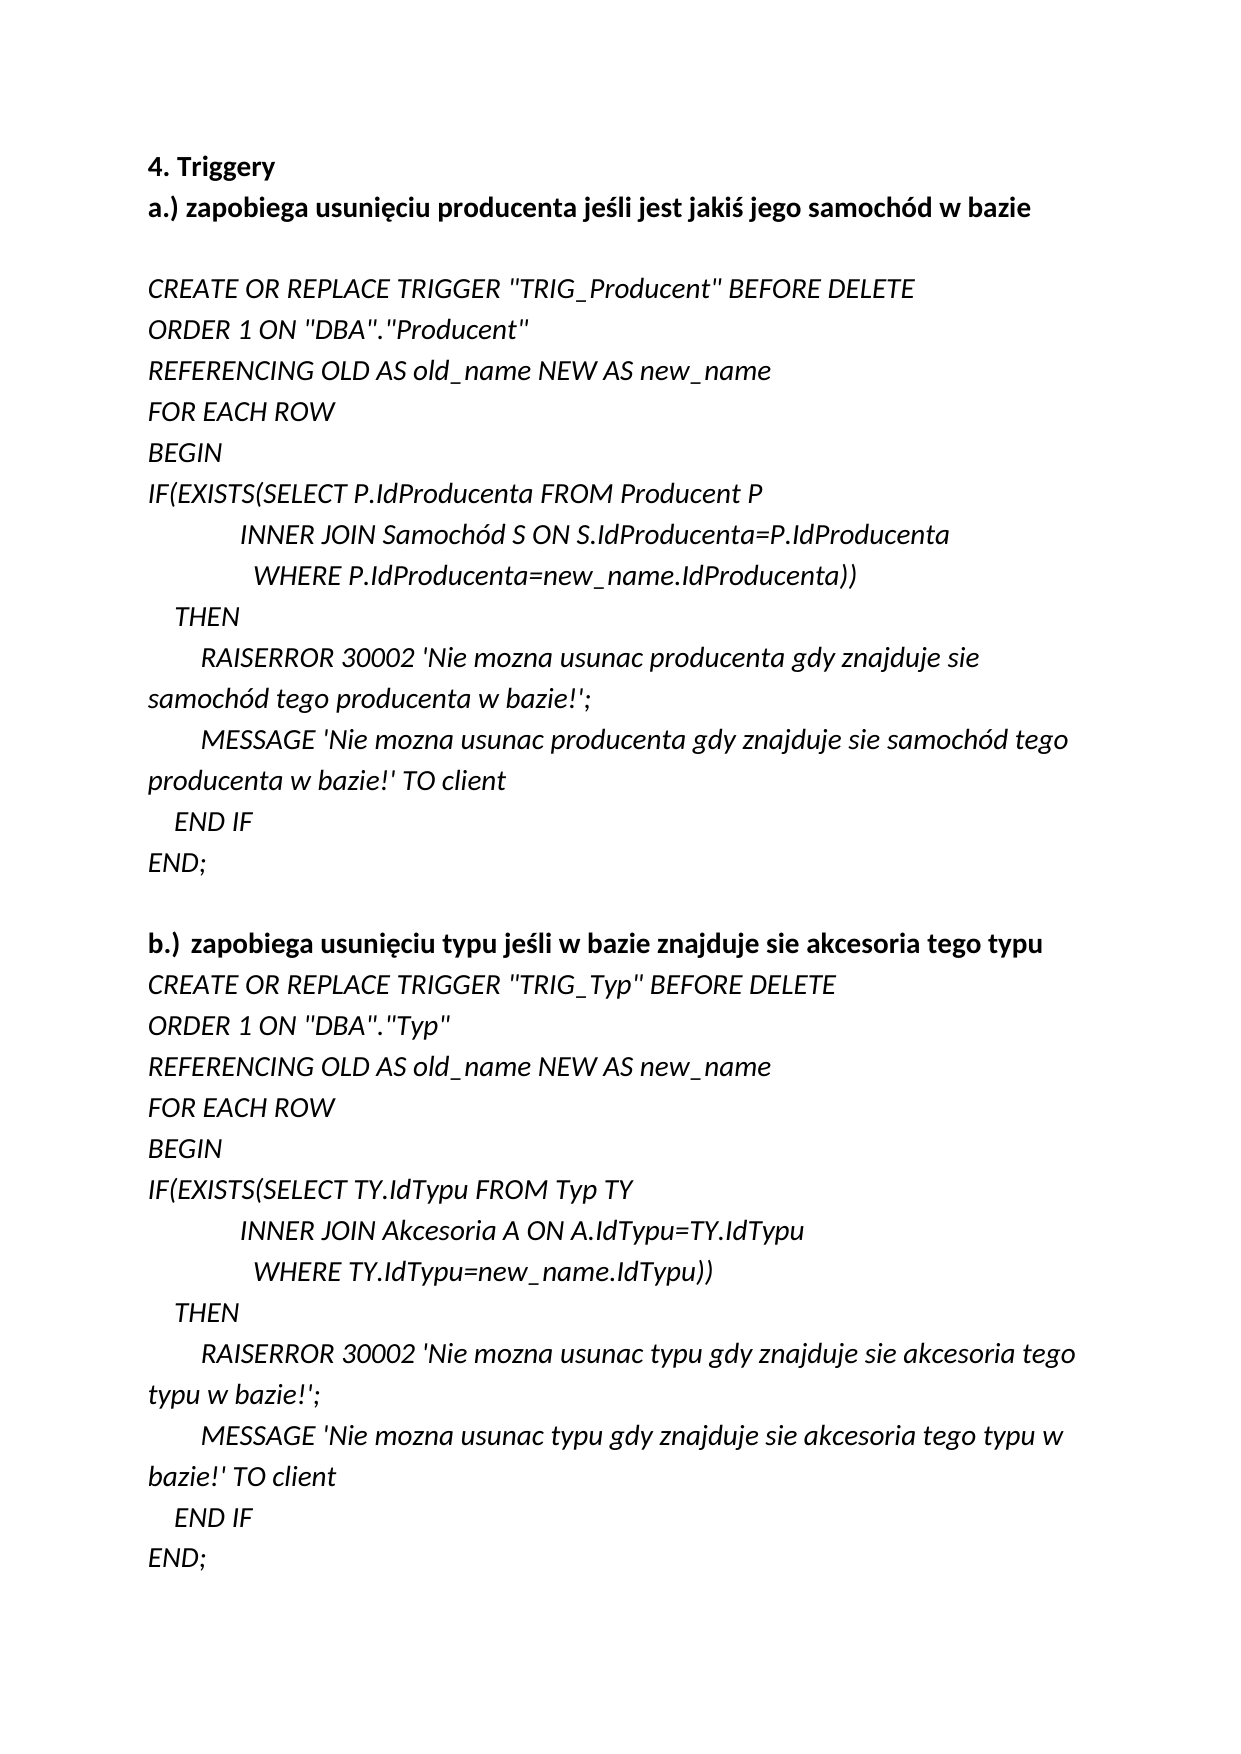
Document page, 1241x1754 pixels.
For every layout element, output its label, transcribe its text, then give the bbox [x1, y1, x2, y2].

text INNER JOIN Samochód S ON S.IdProducenta=P.IdProducenta [148, 516, 1092, 552]
text BEGIN [148, 434, 1092, 470]
text REFERENCING OLD AS old_name NEW AS new_name [148, 1048, 1092, 1084]
text ORDER 1 ON "DBA"."Producent" [148, 311, 1092, 347]
text a.) zapobiega usunięciu producenta jeśli jest jakiś jego samochód w bazie [148, 189, 1092, 224]
text CREATE OR REPLACE TRIGGER "TRIG_Producent" BEFORE DELETE [148, 271, 1092, 306]
text IF(EXISTS(SELECT P.IdProducenta FROM Producent P [148, 475, 1092, 511]
text RAISERROR 30002 'Nie mozna usunac typu gdy znajduje sie akcesoria tego typu w bazie!'; [148, 1335, 1092, 1411]
text CREATE OR REPLACE TRIGGER "TRIG_Typ" BEFORE DELETE [148, 966, 1092, 1002]
text INNER JOIN Akcesoria A ON A.IdTypu=TY.IdTypu [148, 1212, 1092, 1248]
text WHERE P.IdProducenta=new_name.IdProducenta)) [148, 557, 1092, 593]
text BEGIN [148, 1130, 1092, 1166]
text IF(EXISTS(SELECT TY.IdTypu FROM Typ TY [148, 1171, 1092, 1207]
text END IF [148, 1499, 1092, 1534]
text WHERE TY.IdTypu=new_name.IdTypu)) [148, 1253, 1092, 1289]
text THEN [148, 1294, 1092, 1329]
text THEN [148, 598, 1092, 634]
text RAISERROR 30002 'Nie mozna usunac producenta gdy znajduje sie samochód tego producenta w bazie!'; [148, 639, 1092, 716]
text FOR EACH ROW [148, 1089, 1092, 1125]
text 4. Triggery [148, 148, 1092, 183]
text REFERENCING OLD AS old_name NEW AS new_name [148, 352, 1092, 388]
text END; [148, 844, 1092, 879]
text END; [148, 1539, 1092, 1575]
text END IF [148, 803, 1092, 838]
text MESSAGE 'Nie mozna usunac typu gdy znajduje sie akcesoria tego typu w bazie!' TO client [148, 1417, 1092, 1493]
text FOR EACH ROW [148, 393, 1092, 429]
text ORDER 1 ON "DBA"."Typ" [148, 1007, 1092, 1043]
text b.) zapobiega usunięciu typu jeśli w bazie znajduje sie akcesoria tego typu [148, 926, 1092, 961]
text MESSAGE 'Nie mozna usunac producenta gdy znajduje sie samochód tego producenta w bazie!' TO client [148, 721, 1092, 797]
